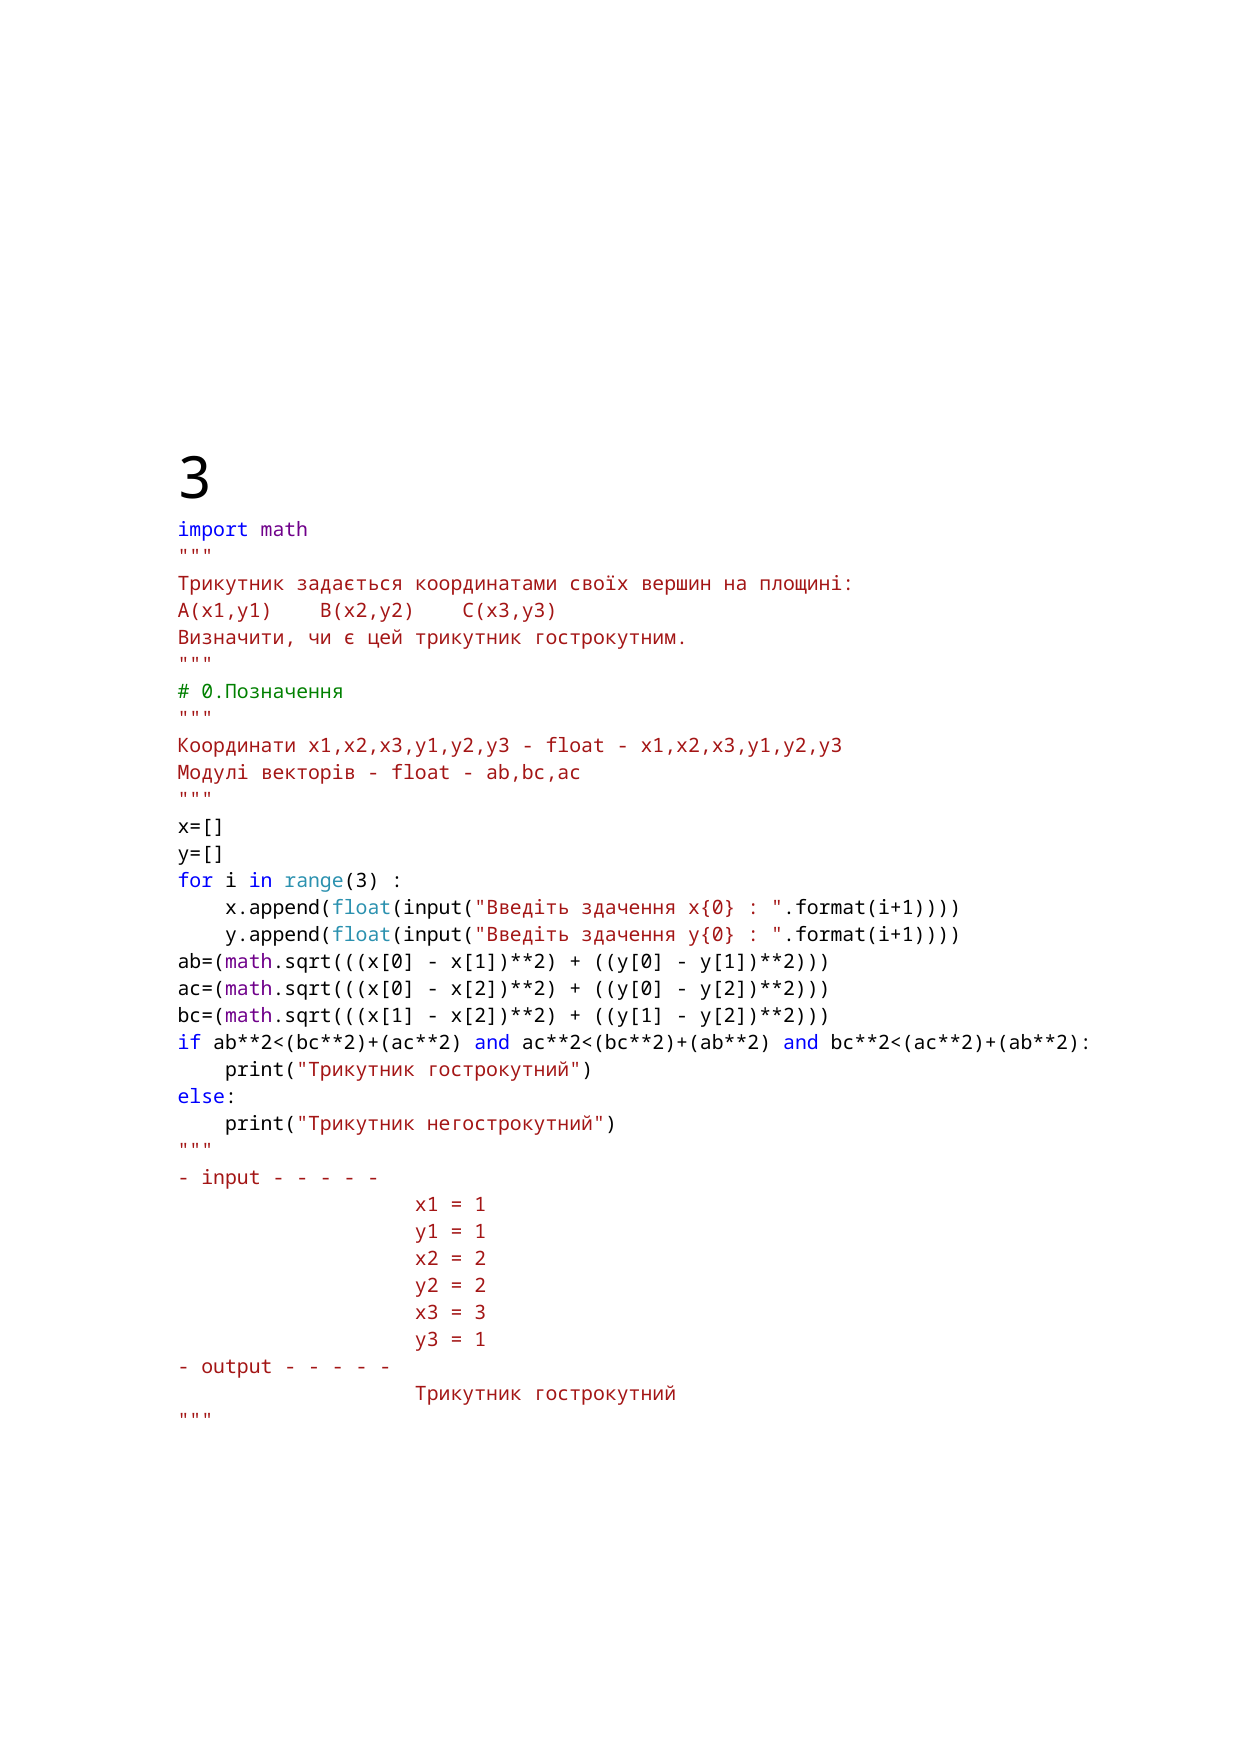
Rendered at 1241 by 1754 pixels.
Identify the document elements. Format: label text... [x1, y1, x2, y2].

text Трикутник гострокутний [177, 1379, 1152, 1406]
text """ [177, 650, 1152, 677]
text x=[] [177, 812, 1152, 839]
text y=[] [177, 839, 1152, 866]
text """ [177, 704, 1152, 731]
text print("Трикутник гострокутний") [177, 1055, 1152, 1082]
text x1 = 1 [177, 1190, 1152, 1217]
text 3 [177, 436, 1152, 516]
text Модулі векторів - float - ab,bc,ac [177, 758, 1152, 785]
text y.append(float(input("Введіть здачення y{0} : ".format(i+1)))) [177, 920, 1152, 947]
text Визначити, чи є цей трикутник гострокутним. [177, 623, 1152, 650]
text x3 = 3 [177, 1298, 1152, 1325]
text """ [177, 1136, 1152, 1163]
text """ [177, 542, 1152, 569]
text if ab**2<(bc**2)+(ac**2) and ac**2<(bc**2)+(ab**2) and bc**2<(ac**2)+(ab**2): [177, 1028, 1152, 1055]
text for i in range(3) : [177, 866, 1152, 893]
text y3 = 1 [177, 1325, 1152, 1352]
text ab=(math.sqrt(((x[0] - x[1])**2) + ((y[0] - y[1])**2))) [177, 947, 1152, 974]
text else: [177, 1082, 1152, 1109]
text - output - - - - - [177, 1352, 1152, 1379]
text Координати x1,x2,x3,y1,y2,y3 - float - x1,x2,x3,y1,y2,y3 [177, 731, 1152, 758]
text x.append(float(input("Введіть здачення x{0} : ".format(i+1)))) [177, 893, 1152, 920]
text print("Трикутник негострокутний") [177, 1109, 1152, 1136]
text x2 = 2 [177, 1244, 1152, 1271]
text A(x1,y1) B(x2,y2) C(x3,y3) [177, 596, 1152, 623]
text # 0.Позначення [177, 677, 1152, 704]
text bc=(math.sqrt(((x[1] - x[2])**2) + ((y[1] - y[2])**2))) [177, 1001, 1152, 1028]
text """ [177, 1406, 1152, 1433]
text """ [177, 785, 1152, 812]
text import math [177, 516, 1152, 542]
text y1 = 1 [177, 1217, 1152, 1244]
text - input - - - - - [177, 1163, 1152, 1190]
text ac=(math.sqrt(((x[0] - x[2])**2) + ((y[0] - y[2])**2))) [177, 974, 1152, 1001]
text Трикутник задається координатами своїх вершин на площині: [177, 569, 1152, 596]
text y2 = 2 [177, 1271, 1152, 1298]
